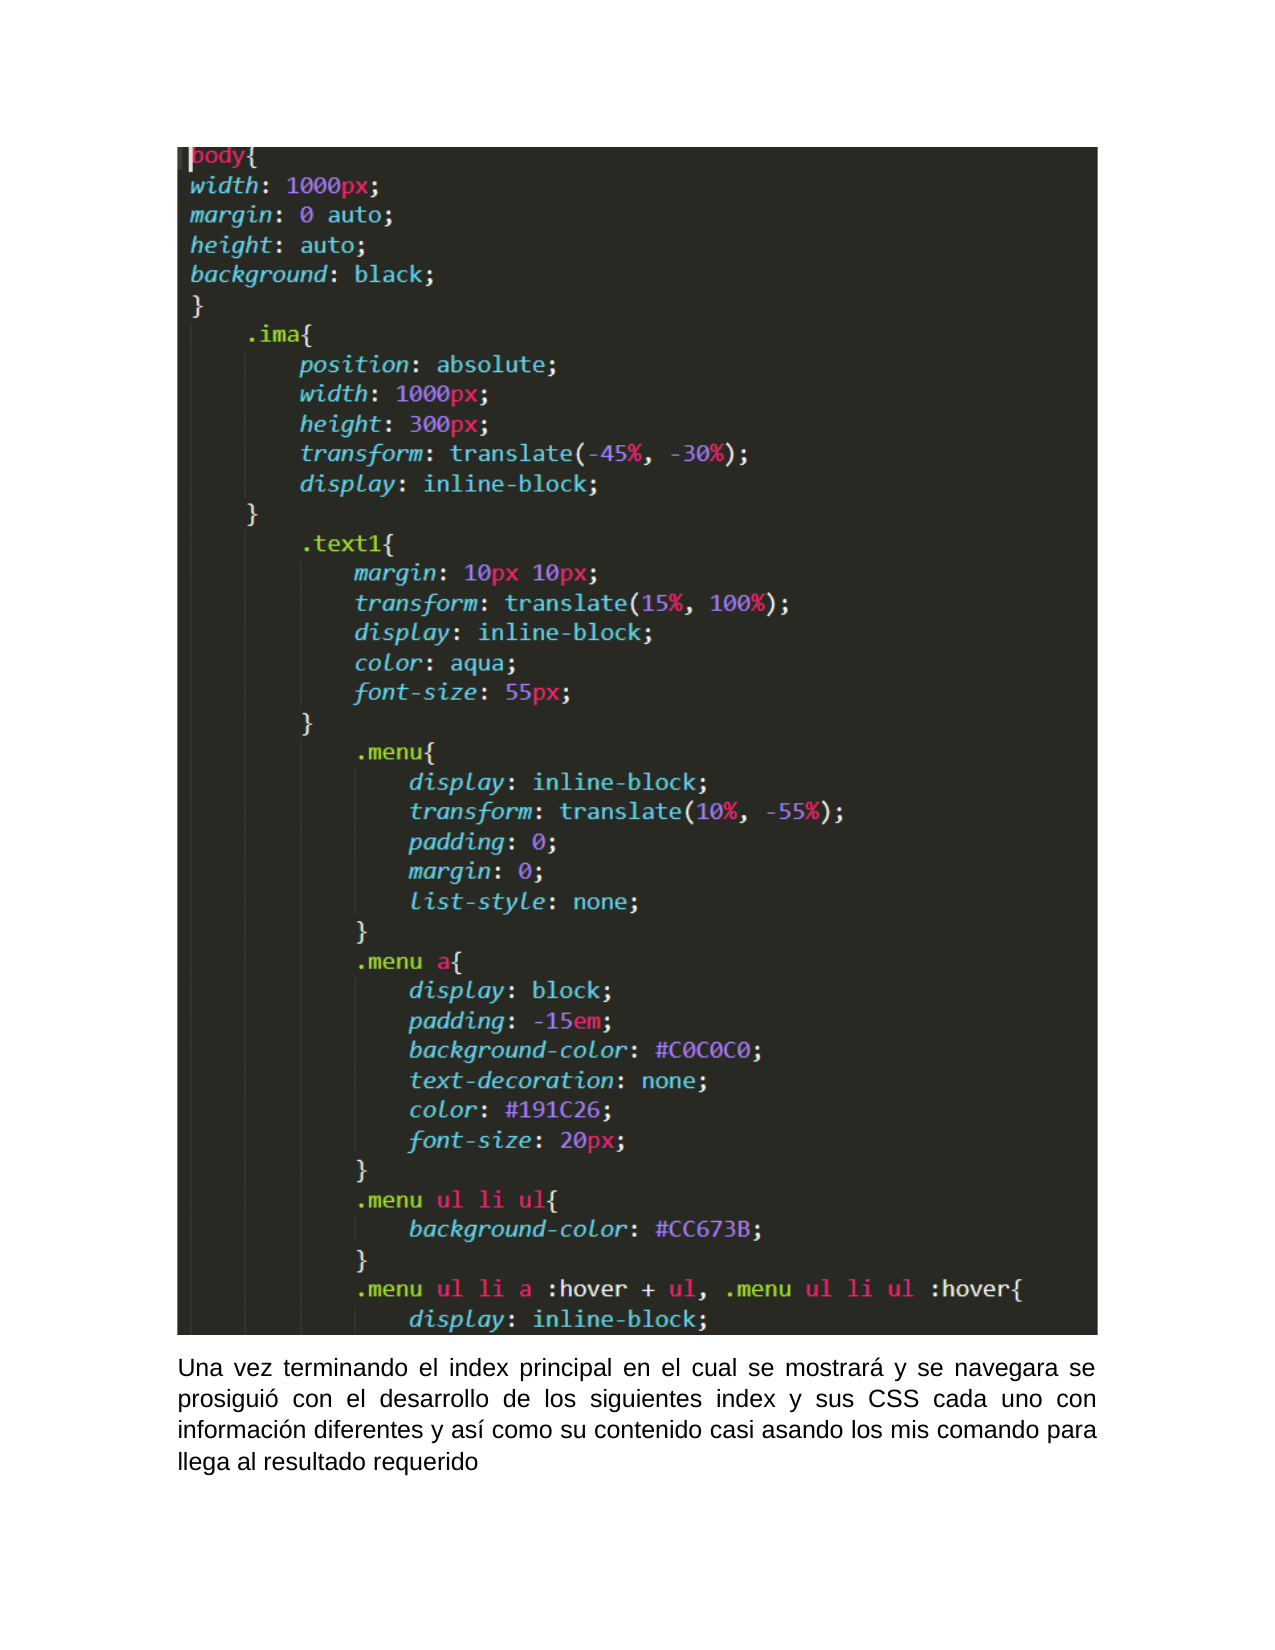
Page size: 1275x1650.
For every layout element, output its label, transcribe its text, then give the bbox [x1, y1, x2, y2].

picture [177, 147, 1098, 1335]
text Una vez terminando el index principal en el cual se mostrará y se navegara se prosiguió con el desarrollo de los siguientes index y sus CSS cada uno con información diferentes y así como su contenido casi asando los mis comando para llega al resultado requerido [177, 1353, 1098, 1475]
